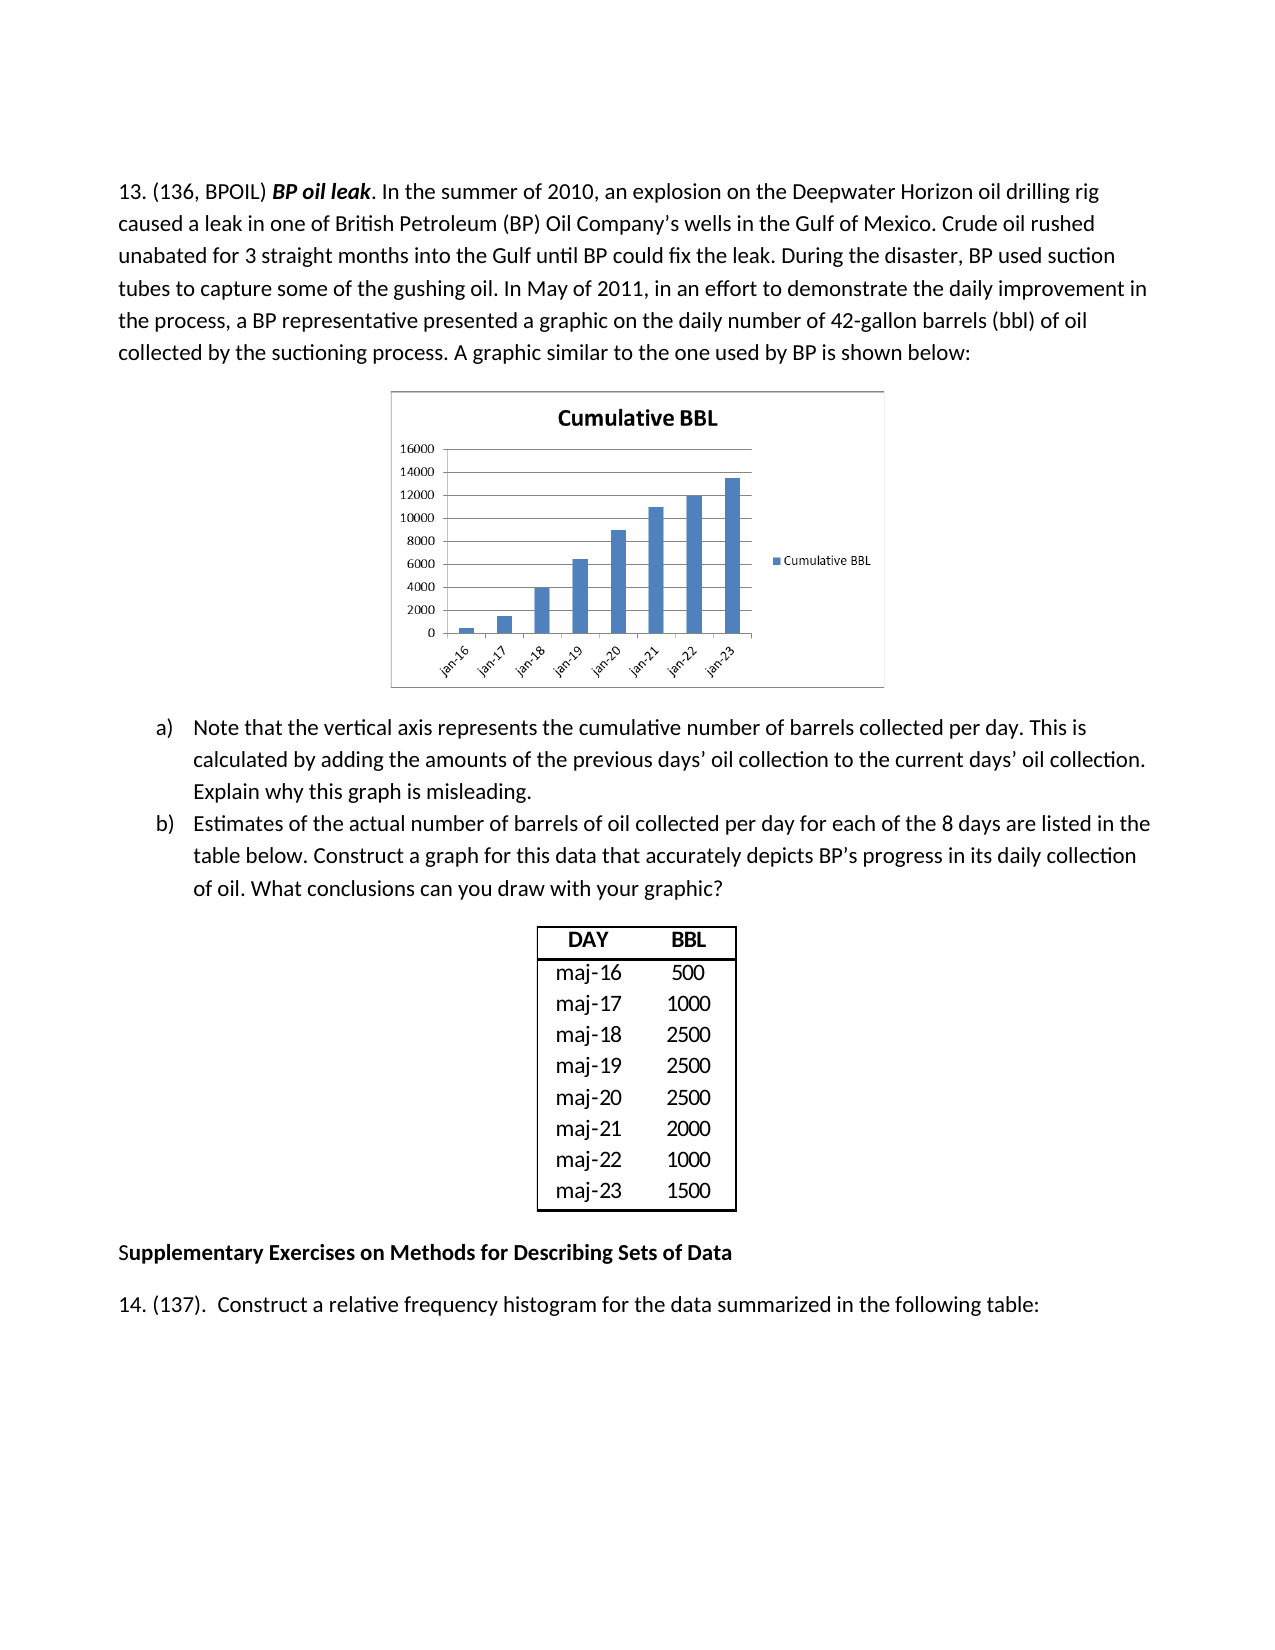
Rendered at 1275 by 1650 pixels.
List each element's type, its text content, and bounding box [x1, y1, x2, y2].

list Estimates of the actual number of barrels of oil collected per day for each of the 8 days are listed in the table below. Construct a graph for this data that accurately depicts BP’s progress in its daily collection of oil. What conclusions can you draw with your graphic? [156, 809, 1157, 902]
text 14. (137). Construct a relative frequency histogram for the data summarized in the following table: [118, 1291, 1157, 1319]
text 13. (136, BPOIL) BP oil leak. In the summer of 2010, an explosion on the Deepwater Horizon oil drilling rig caused a leak in one of British Petroleum (BP) Oil Company’s wells in the Gulf of Mexico. Crude oil rushed unabated for 3 straight months into the Gulf until BP could fix the leak. During the disaster, BP used suction tubes to capture some of the gushing oil. In May of 2011, in an effort to demonstrate the daily improvement in the process, a BP representative presented a graphic on the daily number of 42-gallon barrels (bbl) of oil collected by the suctioning process. A graphic similar to the one used by BP is shown below: [118, 177, 1157, 366]
list Note that the vertical axis represents the cumulative number of barrels collected per day. This is calculated by adding the amounts of the previous days’ oil collection to the current days’ oil collection. Explain why this graph is misleading. [156, 713, 1157, 805]
text Supplementary Exercises on Methods for Describing Sets of Data [118, 1238, 1157, 1266]
picture [390, 391, 885, 688]
